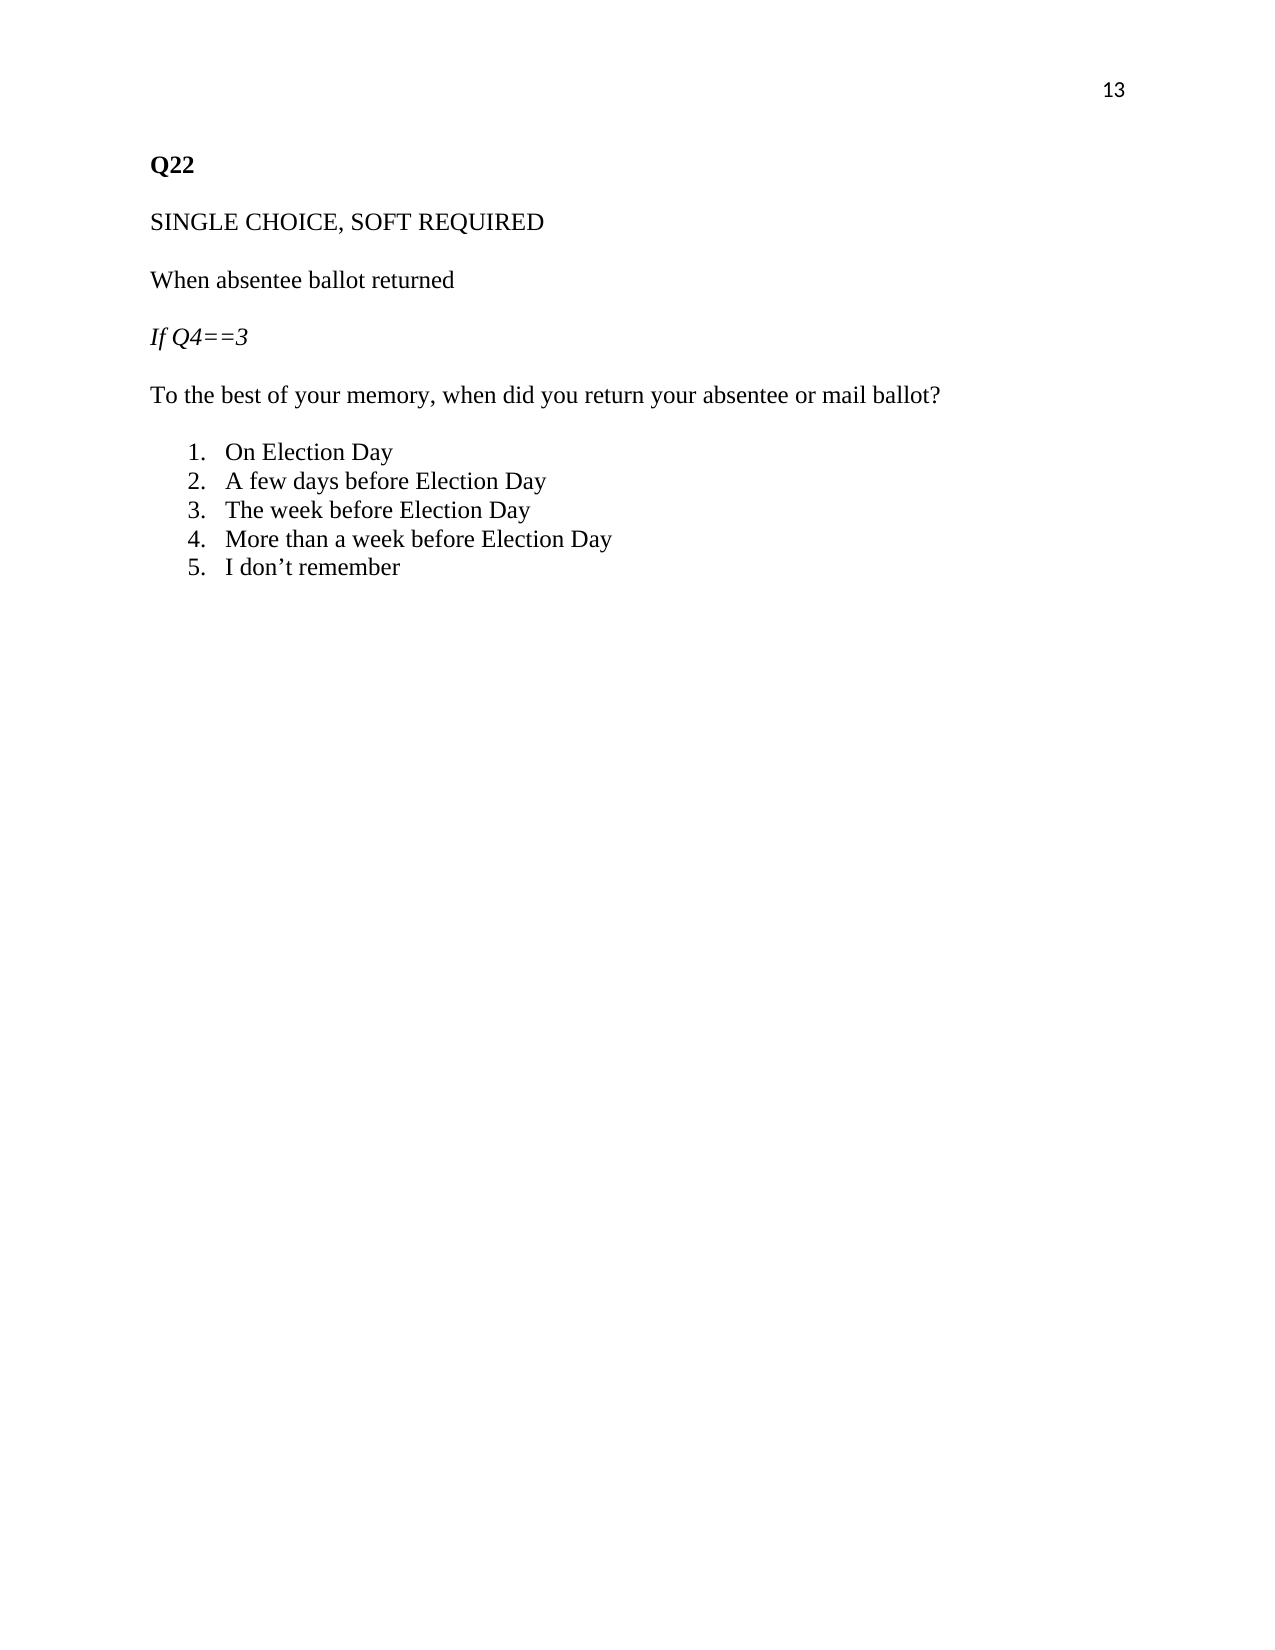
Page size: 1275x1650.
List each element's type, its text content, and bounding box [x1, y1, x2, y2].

list A few days before Election Day [187, 466, 1125, 495]
list More than a week before Election Day [187, 524, 1125, 552]
list I don’t remember [187, 552, 1125, 581]
text SINGLE CHOICE, SOFT REQUIRED [150, 207, 1125, 236]
text Q22 [150, 150, 1125, 179]
text When absentee ballot returned [150, 265, 1125, 294]
list The week before Election Day [187, 495, 1125, 524]
list On Election Day [187, 437, 1125, 466]
text If Q4==3 [150, 322, 1125, 351]
text To the best of your memory, when did you return your absentee or mail ballot? [150, 380, 1125, 409]
